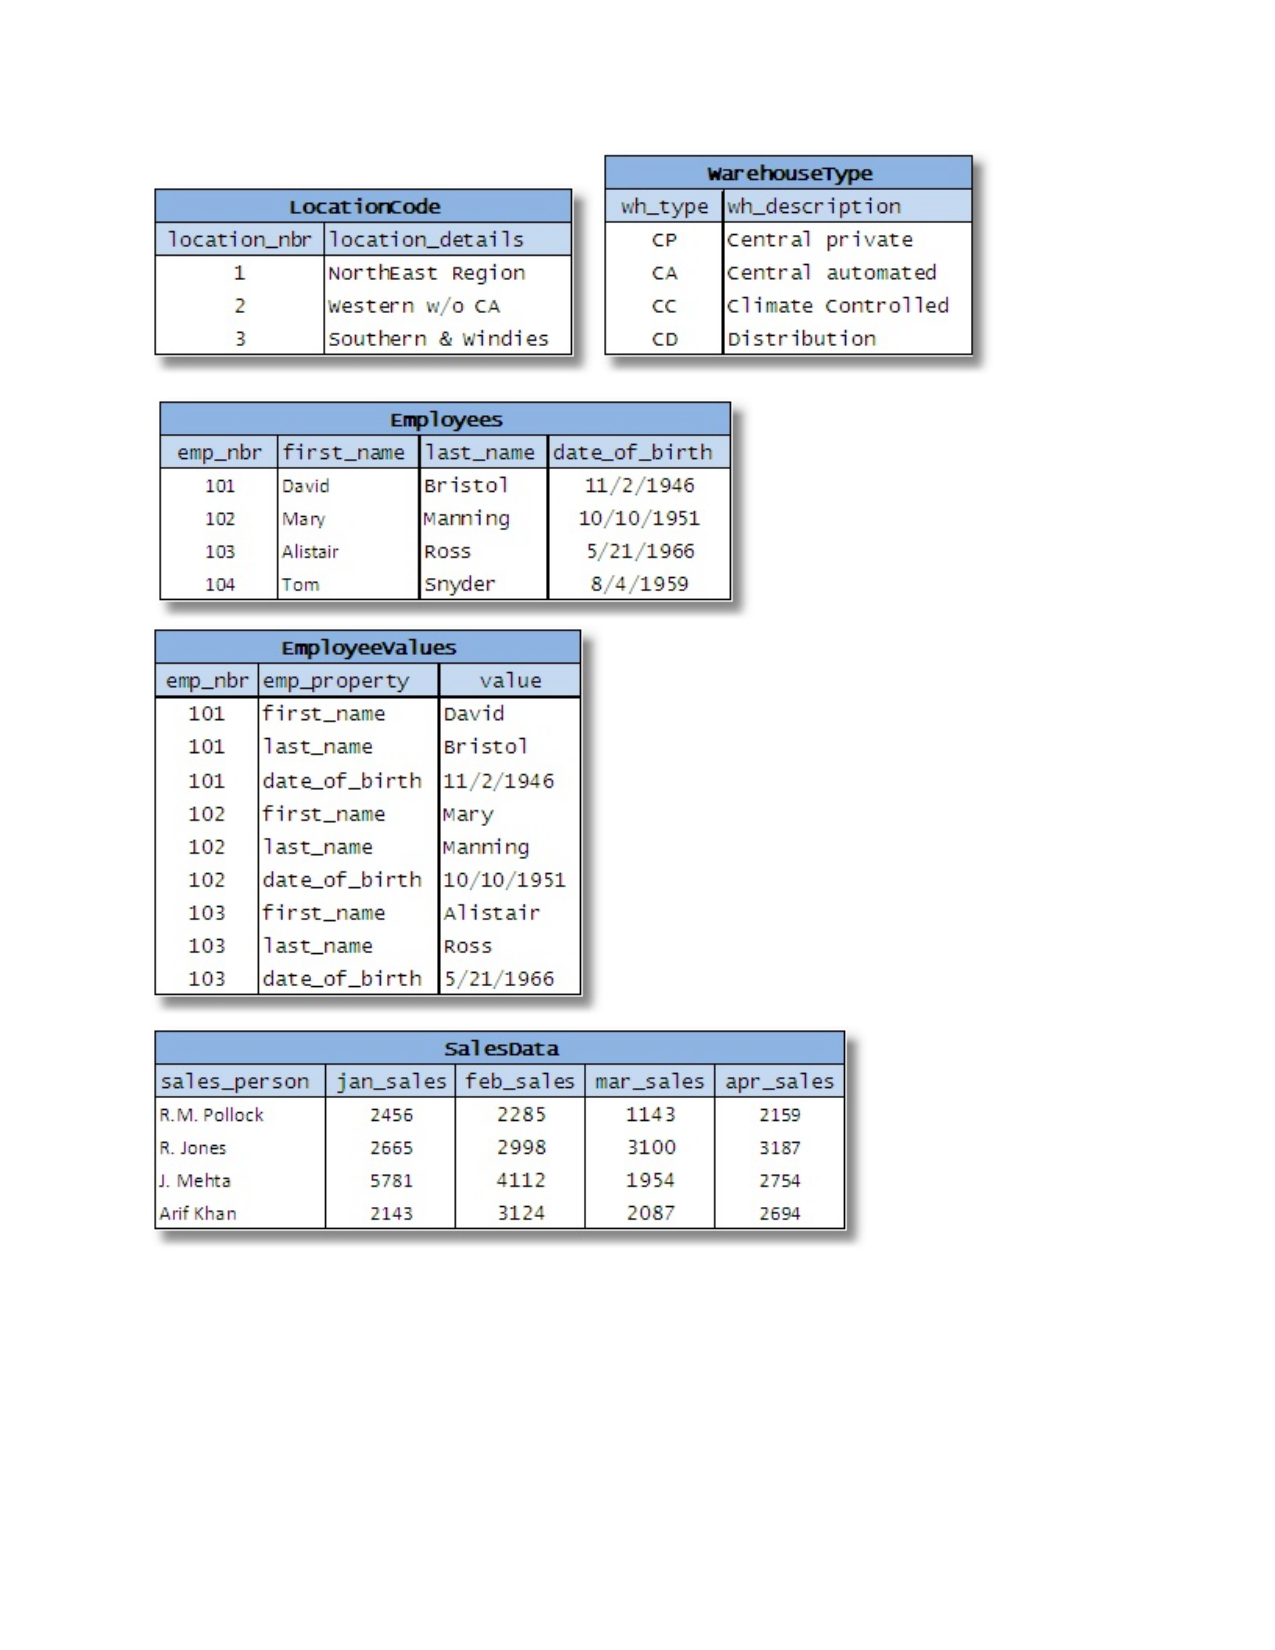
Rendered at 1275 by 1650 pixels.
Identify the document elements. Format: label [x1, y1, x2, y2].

picture [155, 397, 755, 624]
picture [150, 1026, 869, 1253]
picture [150, 625, 605, 1019]
picture [150, 184, 596, 379]
picture [600, 150, 995, 379]
